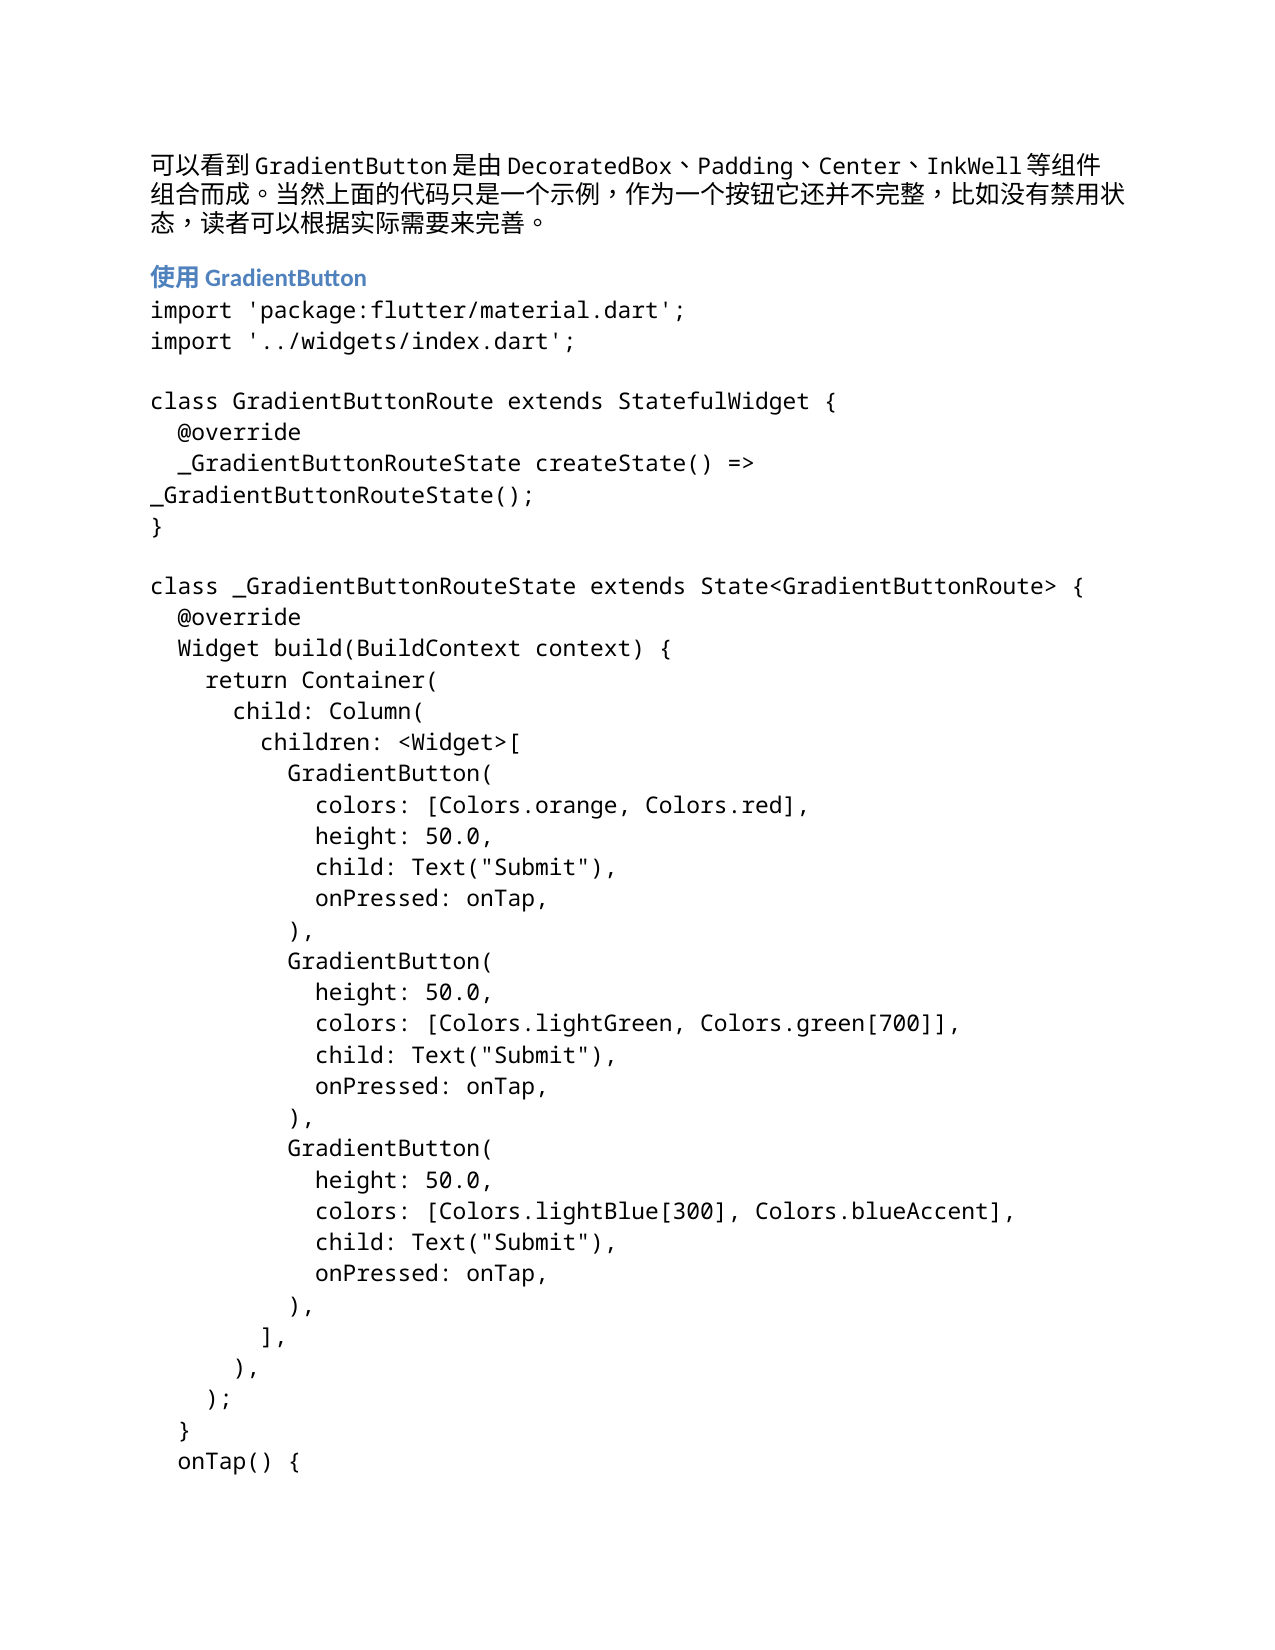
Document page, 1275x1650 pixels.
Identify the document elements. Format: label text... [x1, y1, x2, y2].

text 可以看到GradientButton是由DecoratedBox、Padding、Center、InkWell等组件组合而成。当然上面的代码只是一个示例，作为一个按钮它还并不完整，比如没有禁用状态，读者可以根据实际需要来完善。 [150, 150, 1125, 239]
subtitle 使用GradientButton [150, 259, 1125, 294]
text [150, 294, 1125, 1476]
